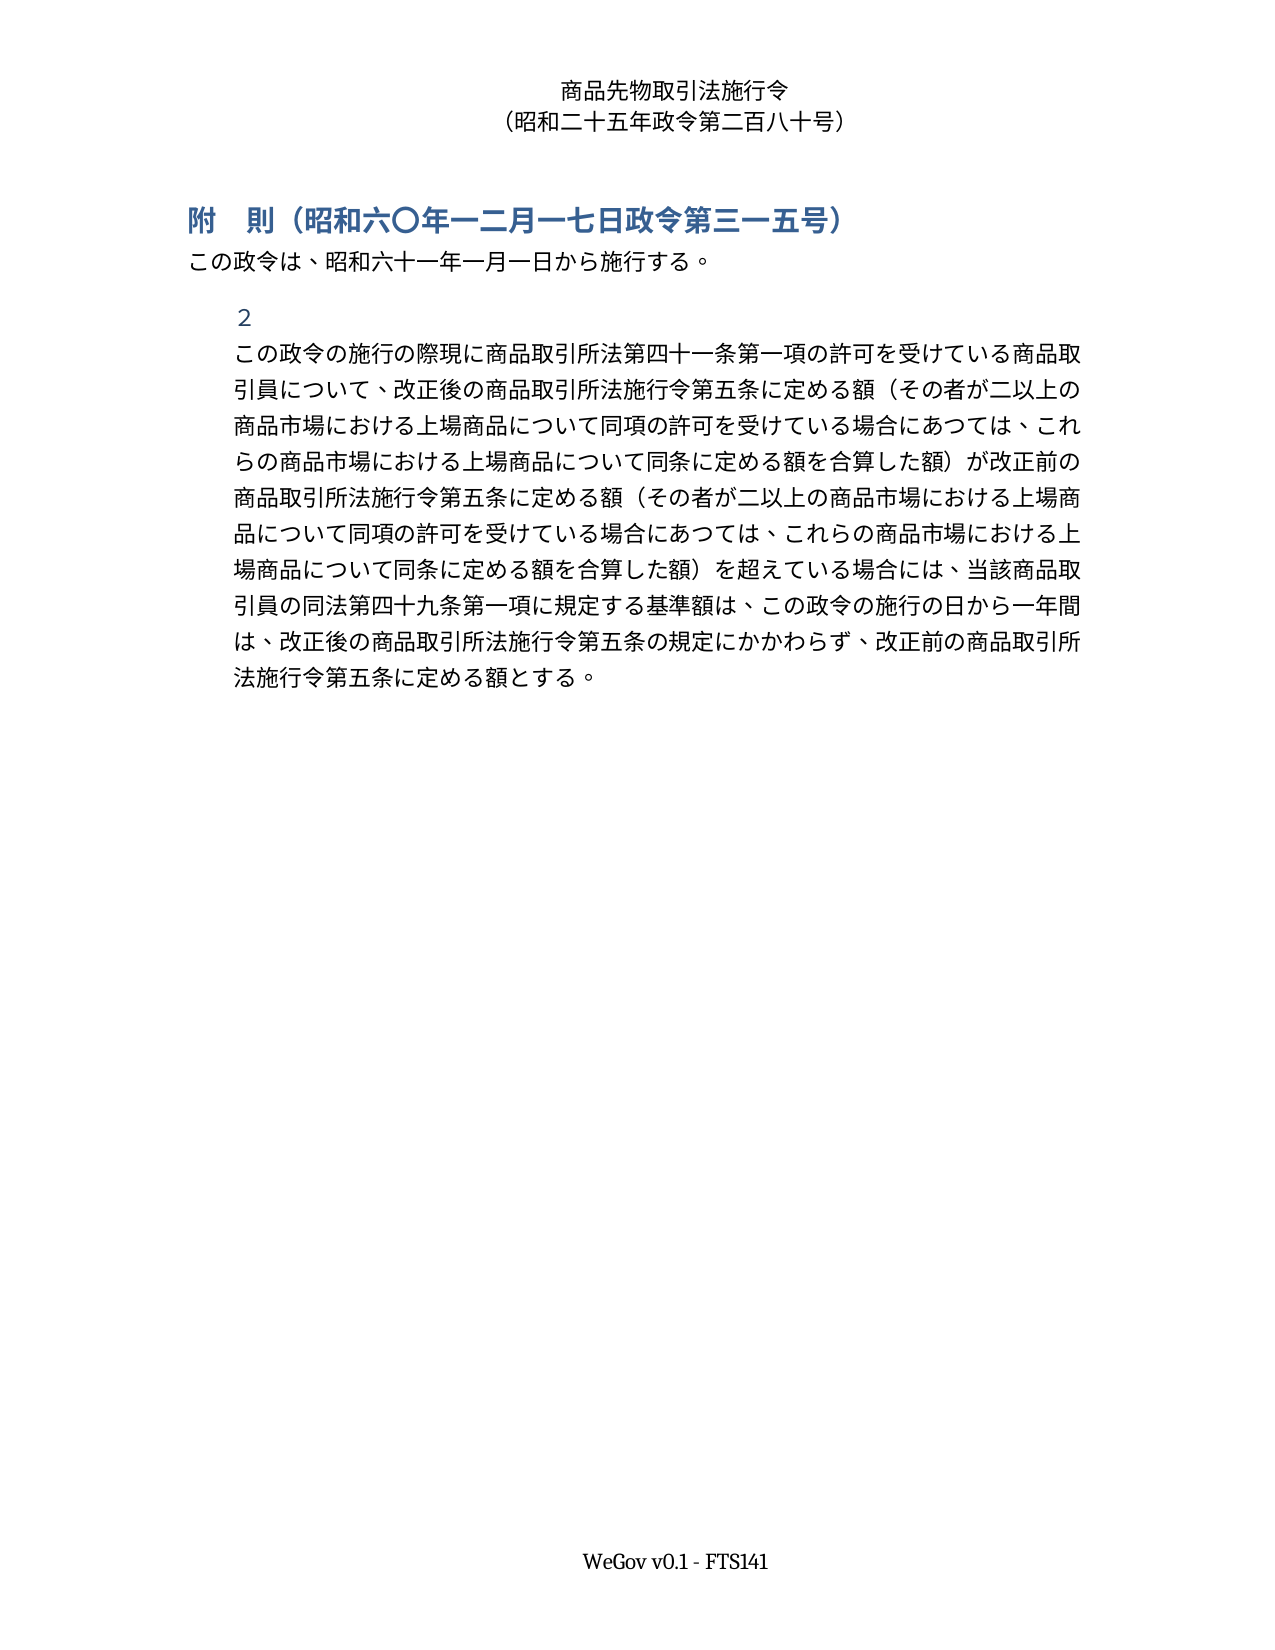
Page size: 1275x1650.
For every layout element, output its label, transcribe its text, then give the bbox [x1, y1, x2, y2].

subtitle ２ [233, 302, 1087, 334]
text この政令の施行の際現に商品取引所法第四十一条第一項の許可を受けている商品取引員について、改正後の商品取引所法施行令第五条に定める額（その者が二以上の商品市場における上場商品について同項の許可を受けている場合にあつては、これらの商品市場における上場商品について同条に定める額を合算した額）が改正前の商品取引所法施行令第五条に定める額（その者が二以上の商品市場における上場商品について同項の許可を受けている場合にあつては、これらの商品市場における上場商品について同条に定める額を合算した額）を超えている場合には、当該商品取引員の同法第四十九条第一項に規定する基準額は、この政令の施行の日から一年間は、改正後の商品取引所法施行令第五条の規定にかかわらず、改正前の商品取引所法施行令第五条に定める額とする。 [233, 338, 1087, 693]
subtitle 附 則（昭和六〇年一二月一七日政令第三一五号） [187, 200, 1087, 240]
text この政令は、昭和六十一年一月一日から施行する。 [187, 246, 1087, 277]
